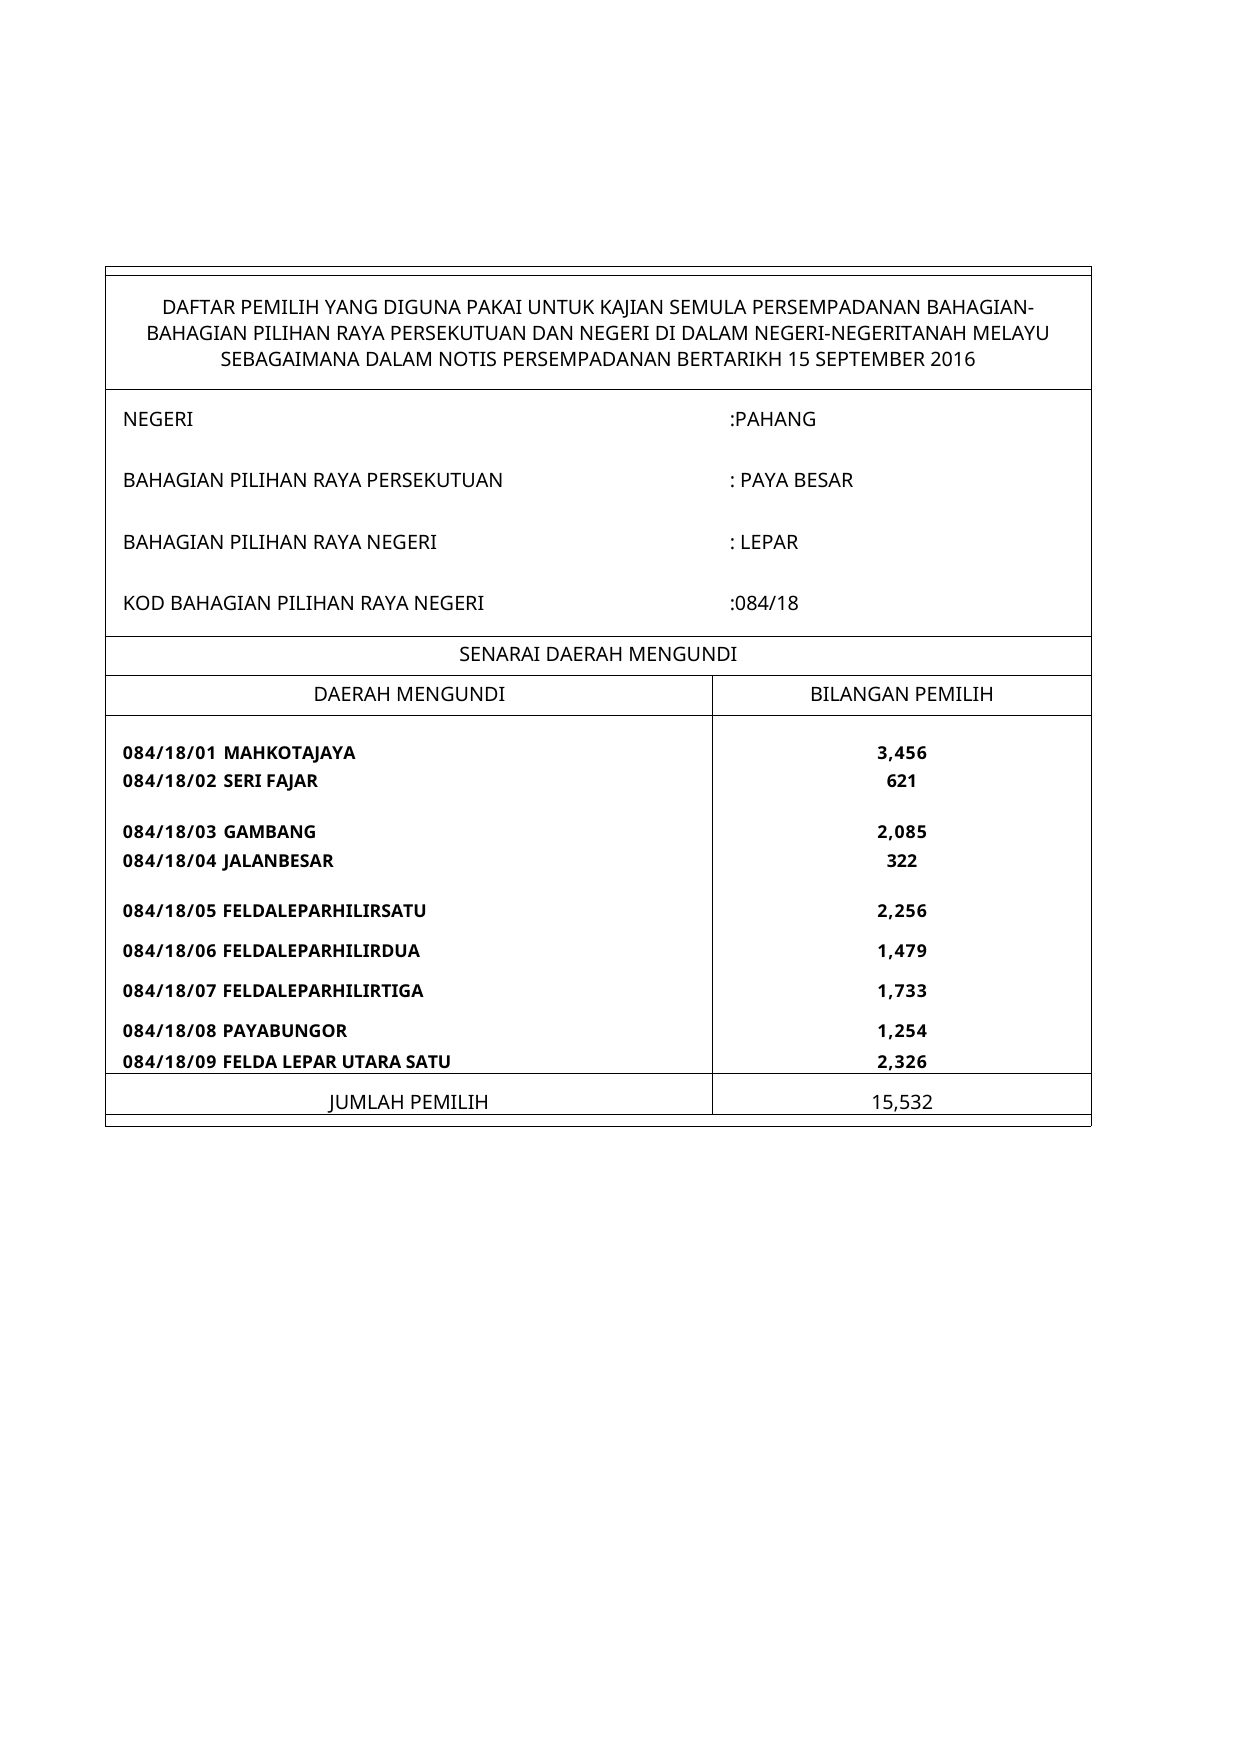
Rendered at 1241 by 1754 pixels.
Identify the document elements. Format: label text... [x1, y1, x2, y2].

table_cell SENARAI DAERAH MENGUNDI [106, 637, 1091, 675]
table_cell DAERAH MENGUNDI [106, 676, 712, 715]
table_cell : LEPAR [713, 513, 1091, 574]
table_cell BILANGAN PEMILIH [713, 676, 1091, 715]
table_cell 084/18/08 PAYABUNGOR [106, 1001, 712, 1041]
table_cell 084/18/03 GAMBANG [106, 803, 712, 842]
table_cell 084/18/01 MAHKOTAJAYA [106, 716, 712, 763]
table_cell BAHAGIAN PILIHAN RAYA PERSEKUTUAN [106, 451, 713, 513]
table_cell 084/18/05 FELDALEPARHILIRSATU [106, 882, 712, 921]
table_cell :PAHANG [713, 390, 1091, 451]
table_cell 621 [713, 763, 1091, 803]
table_cell 15,532 [713, 1074, 1091, 1113]
table_cell KOD BAHAGIAN PILIHAN RAYA NEGERI [106, 574, 713, 636]
table_cell 2,256 [713, 882, 1091, 921]
table_header DAFTAR PEMILIH YANG DIGUNA PAKAI UNTUK KAJIAN SEMULA PERSEMPADANAN BAHAGIAN- BAHAGIAN PILIHAN RAYA PERSEKUTUAN DAN NEGERI DI DALAM NEGERI-NEGERITANAH MELAYU SEBAGAIMANA DALAM NOTIS PERSEMPADANAN BERTARIKH 15 SEPTEMBER 2016 [106, 276, 1091, 389]
table_cell JUMLAH PEMILIH [106, 1074, 712, 1113]
table_cell 084/18/02 SERI FAJAR [106, 763, 712, 803]
table_cell 2,326 [713, 1041, 1091, 1072]
table_cell : PAYA BESAR [713, 451, 1091, 513]
table_cell 3,456 [713, 716, 1091, 763]
table_cell 1,733 [713, 961, 1091, 1001]
table_cell 084/18/09 FELDA LEPAR UTARA SATU [106, 1041, 712, 1072]
table_cell :084/18 [713, 574, 1091, 636]
table_cell 322 [713, 842, 1091, 882]
table_cell 084/18/06 FELDALEPARHILIRDUA [106, 921, 712, 961]
table_cell 1,254 [713, 1001, 1091, 1041]
table_cell 2,085 [713, 803, 1091, 842]
table_cell BAHAGIAN PILIHAN RAYA NEGERI [106, 513, 713, 574]
table_cell 084/18/04 JALANBESAR [106, 842, 712, 882]
table_cell 084/18/07 FELDALEPARHILIRTIGA [106, 961, 712, 1001]
table_cell 1,479 [713, 921, 1091, 961]
table_cell NEGERI [106, 390, 713, 451]
